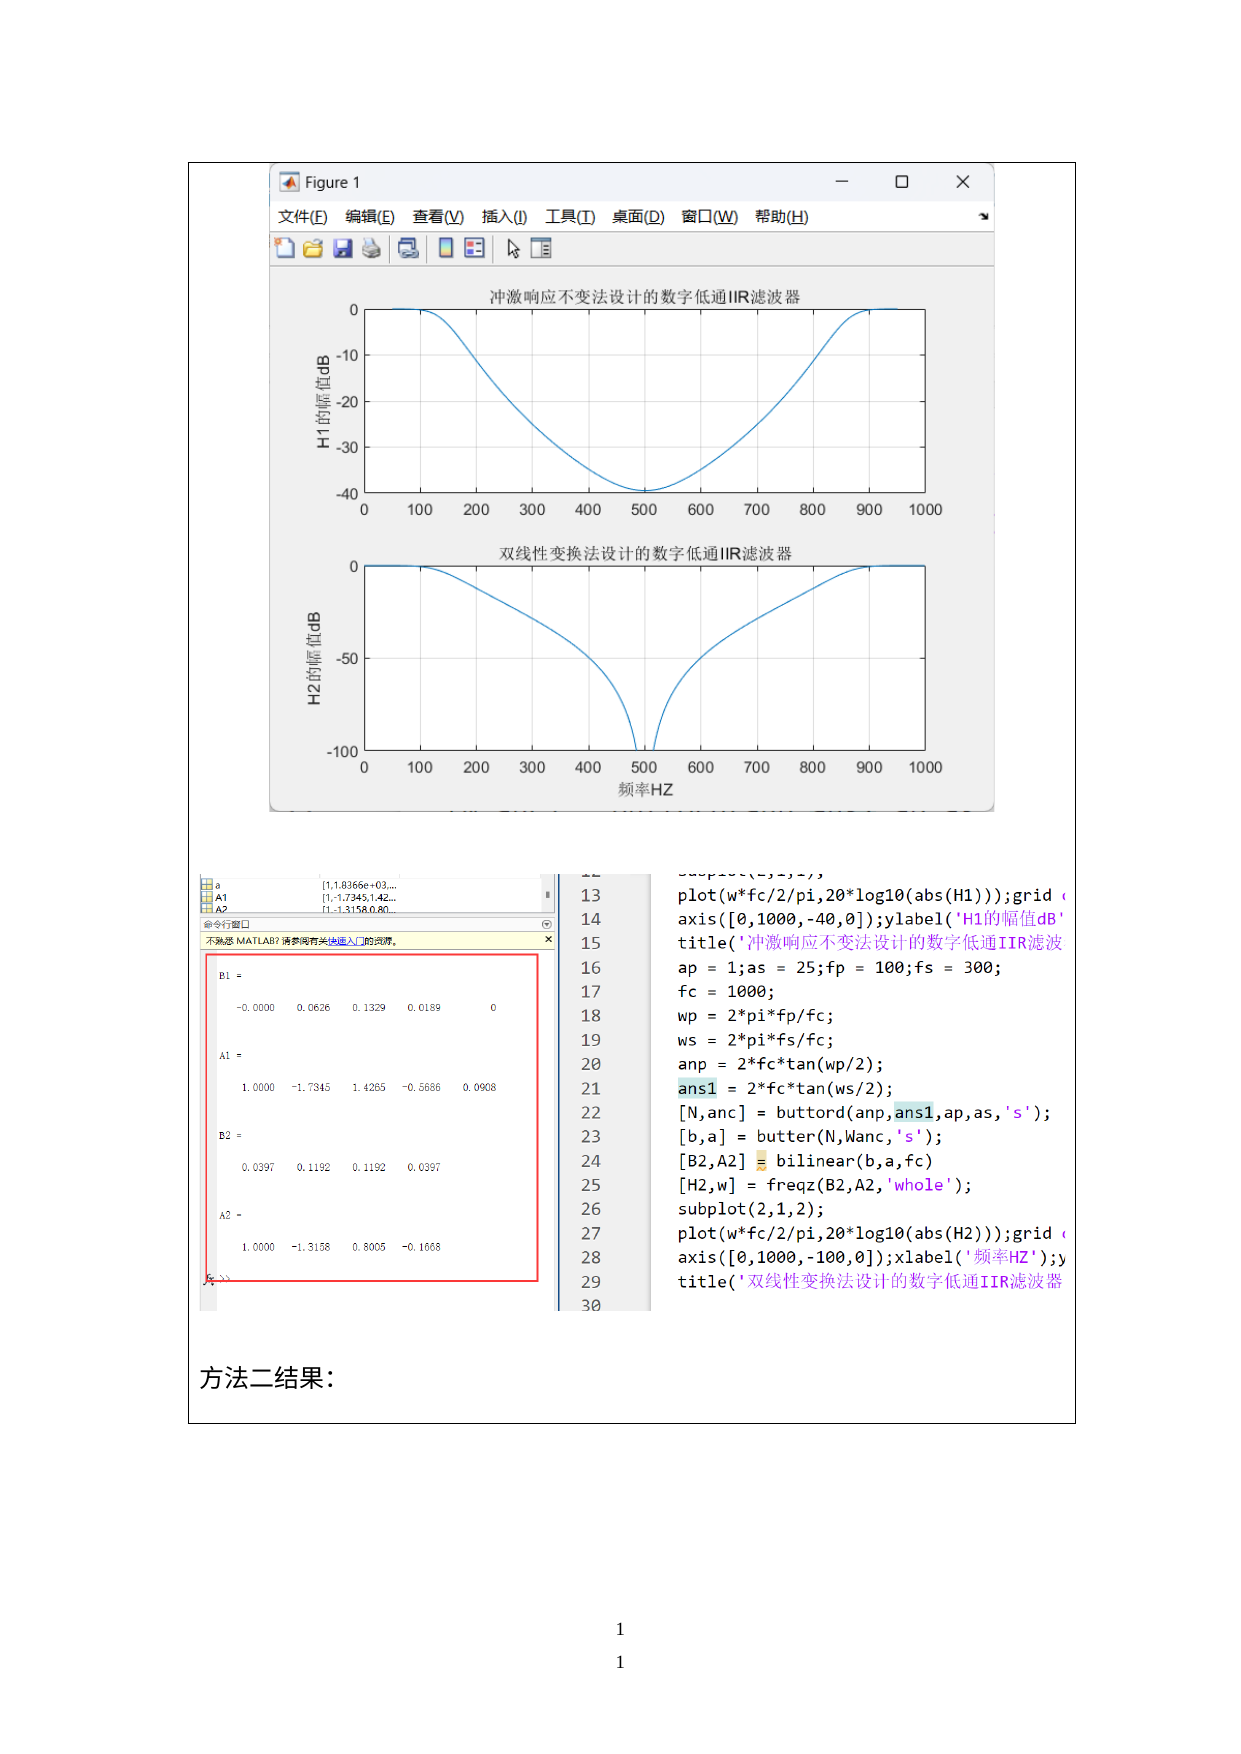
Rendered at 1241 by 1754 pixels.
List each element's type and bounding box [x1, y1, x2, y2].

picture [199, 874, 1066, 1311]
table_cell [189, 163, 1075, 1423]
picture [269, 163, 995, 812]
